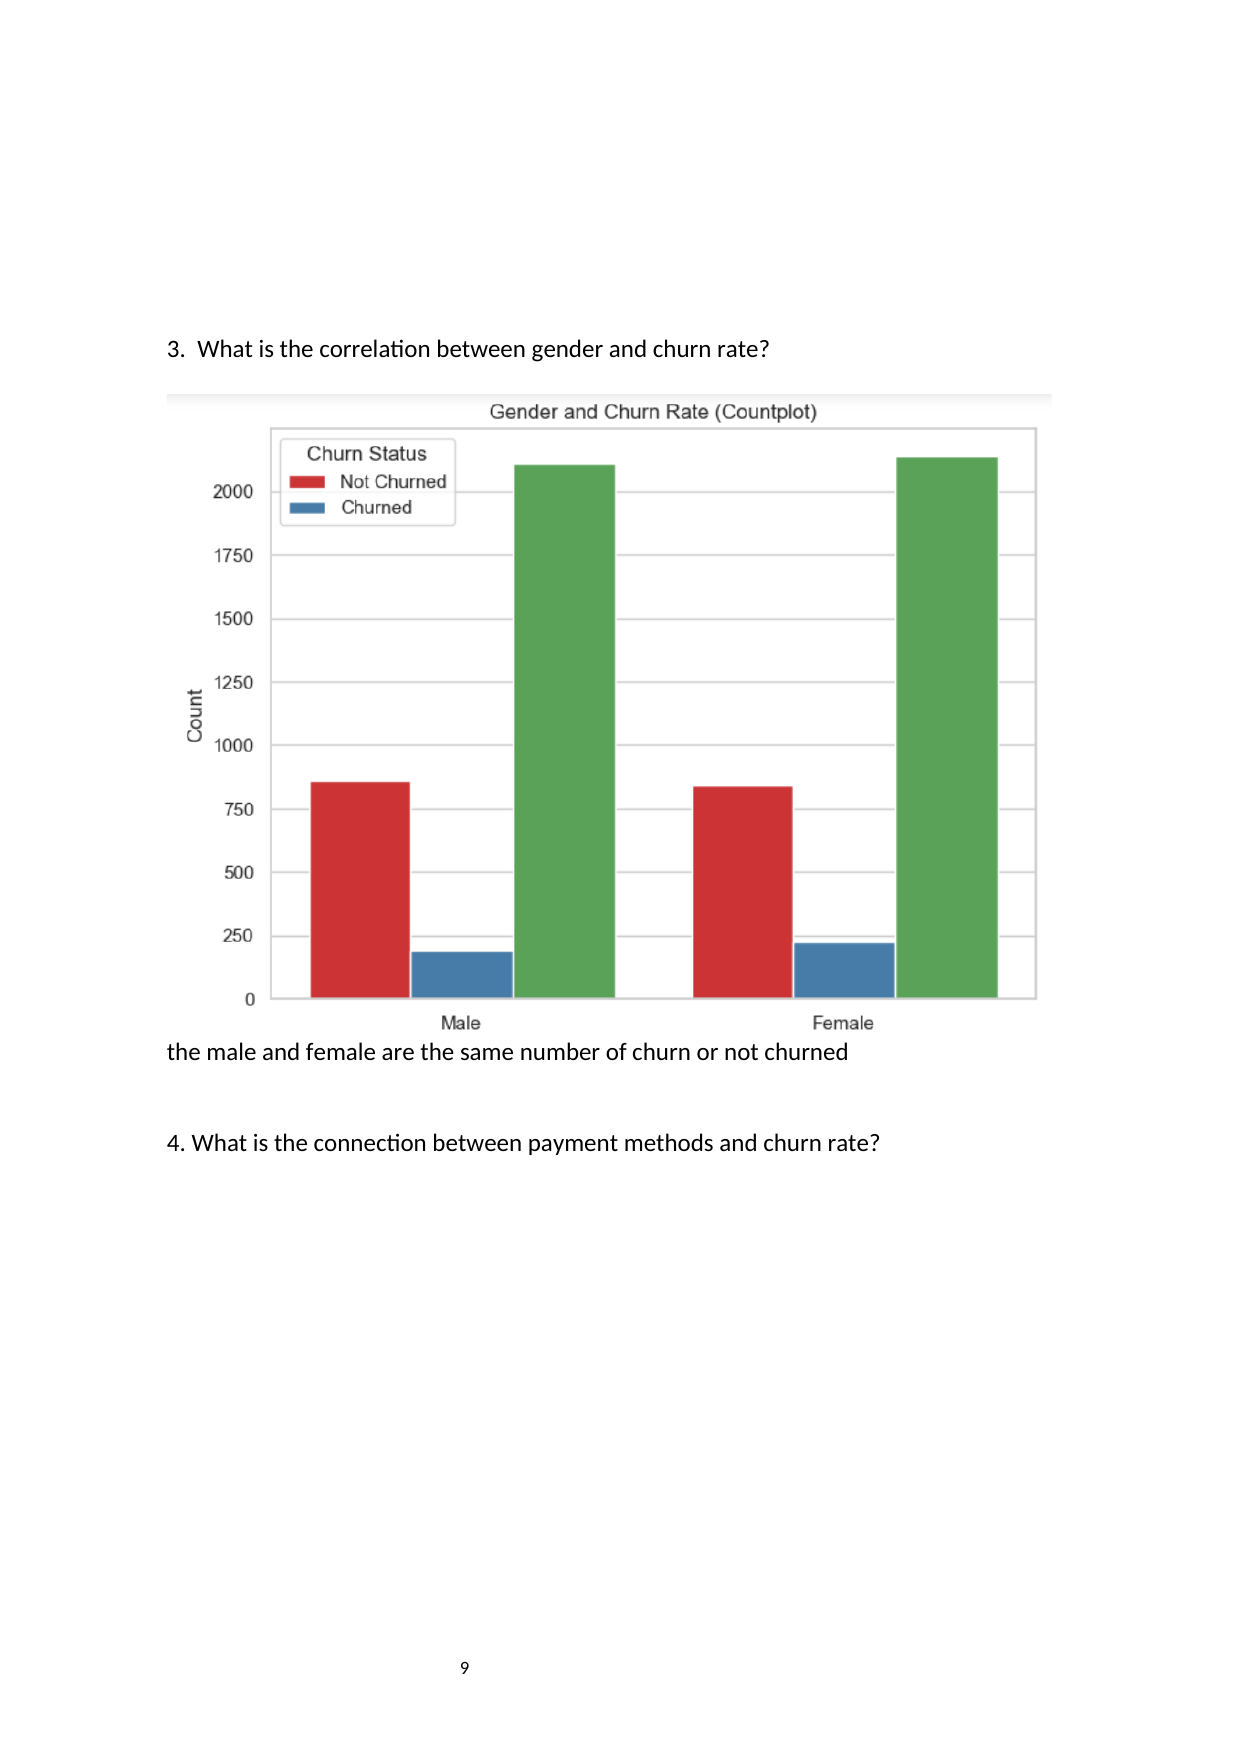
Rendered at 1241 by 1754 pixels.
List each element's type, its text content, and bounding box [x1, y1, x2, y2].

list the male and female are the same number of churn or not churned [167, 1036, 1125, 1066]
picture [166, 394, 1052, 1036]
list What is the connection between payment methods and churn rate? [167, 1127, 1125, 1158]
list What is the correlation between gender and churn rate? [167, 333, 1125, 364]
